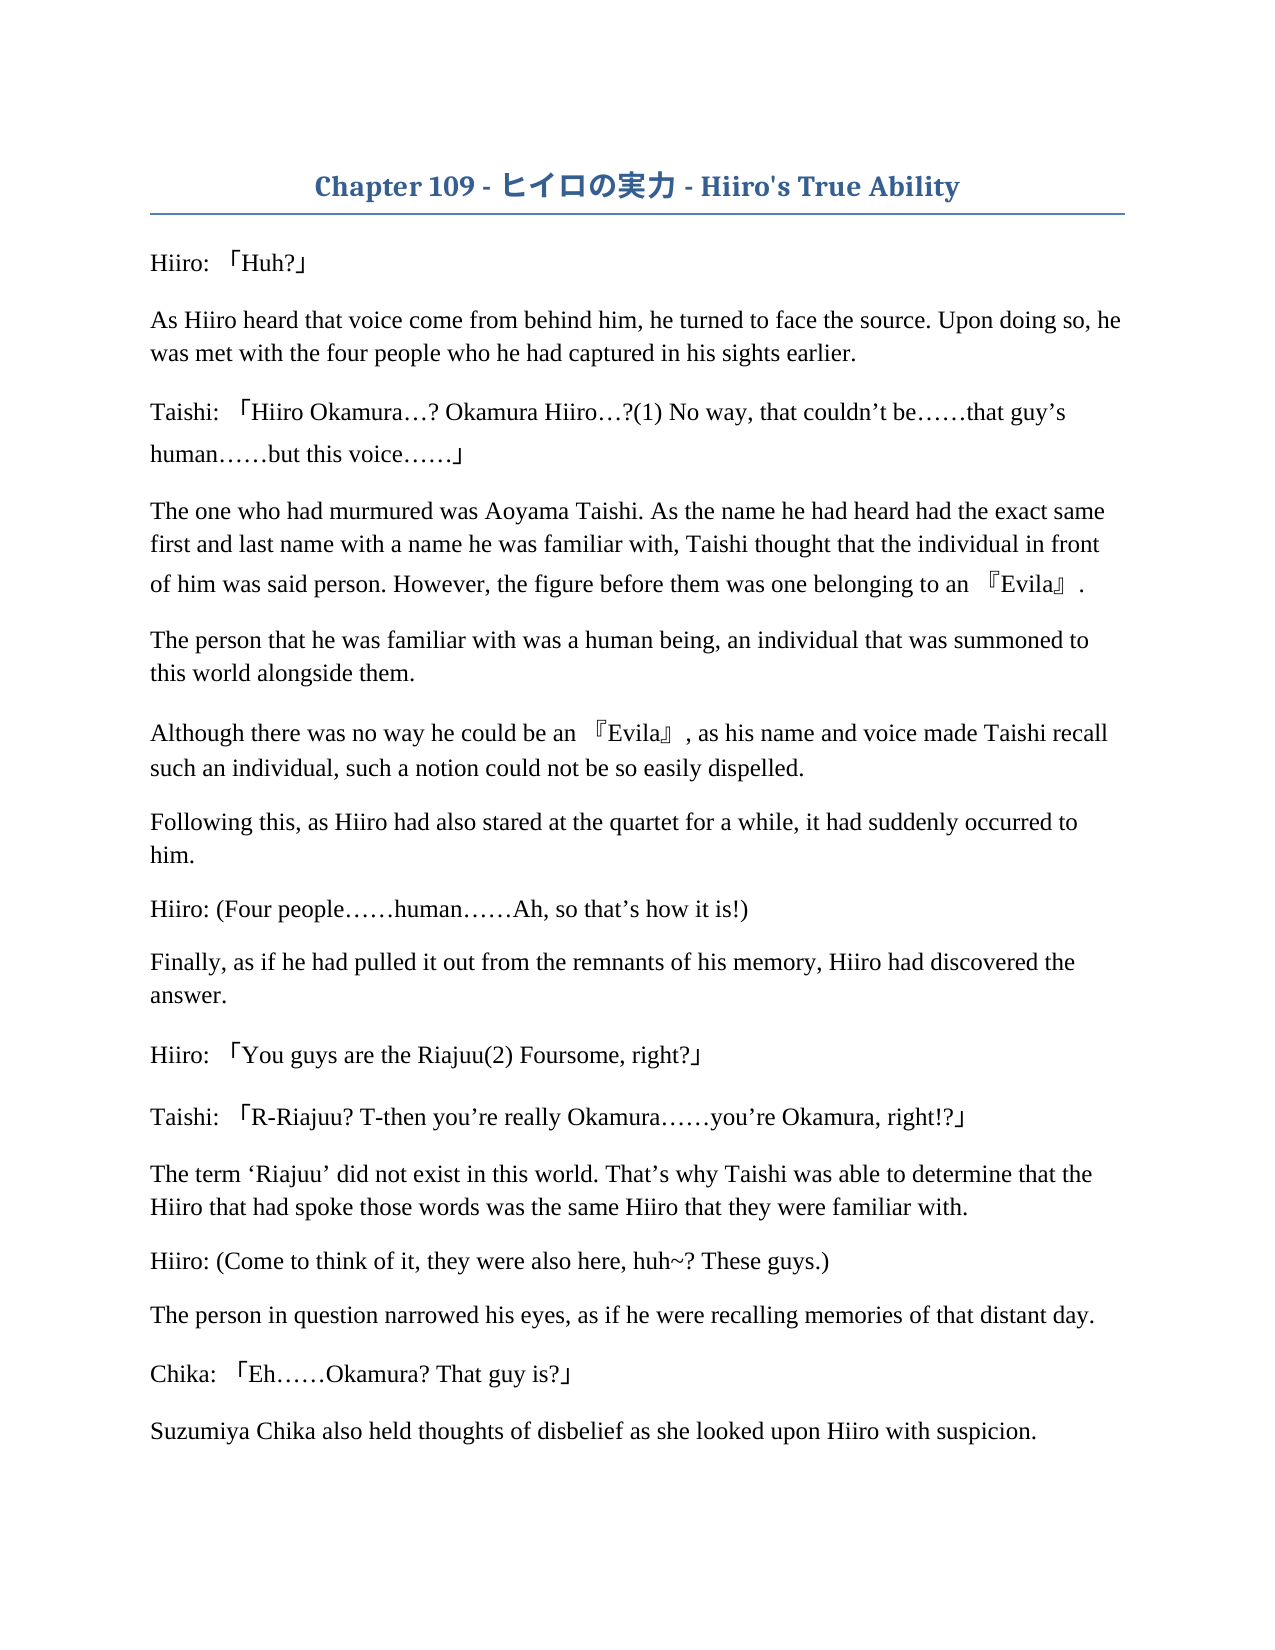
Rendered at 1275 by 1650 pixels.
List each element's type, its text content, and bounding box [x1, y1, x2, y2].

text As Hiiro heard that voice come from behind him, he turned to face the source. Upon doing so, he was met with the four people who he had captured in his sights earlier. [150, 305, 1125, 367]
text Suzumiya Chika also held thoughts of disbelief as she looked upon Hiiro with suspicion. [150, 1416, 1125, 1445]
text Taishi: 「Hiiro Okamura…? Okamura Hiiro…?(1) No way, that couldn’t be……that guy’s human……but this voice……」 [150, 392, 1125, 469]
text The term ‘Riajuu’ did not exist in this world. That’s why Taishi was able to determine that the Hiiro that had spoke those words was the same Hiiro that they were familiar with. [150, 1159, 1125, 1221]
subtitle Chapter 109 - ヒイロの実力 - Hiiro's True Ability [150, 162, 1125, 213]
text Hiiro: (Come to think of it, they were also here, huh~? These guys.) [150, 1246, 1125, 1275]
text Following this, as Hiiro had also stared at the quartet for a while, it had suddenly occurred to him. [150, 807, 1125, 868]
text Taishi: 「R-Riajuu? T-then you’re really Okamura……you’re Okamura, right!?」 [150, 1097, 1125, 1133]
text The one who had murmured was Aoyama Taishi. As the name he had heard had the exact same first and last name with a name he was familiar with, Taishi thought that the individual in front of him was said person. However, the figure before them was one belonging to an 『Evila』. [150, 496, 1125, 599]
text Hiiro: 「Huh?」 [150, 242, 1125, 278]
text Although there was no way he could be an 『Evila』, as his name and voice made Taishi recall such an individual, such a notion could not be so easily dispelled. [150, 712, 1125, 782]
text Hiiro: 「You guys are the Riajuu(2) Foursome, right?」 [150, 1034, 1125, 1071]
text Finally, as if he had pulled it out from the remnants of his memory, Hiiro had discovered the answer. [150, 947, 1125, 1009]
text Chika: 「Eh……Okamura? That guy is?」 [150, 1354, 1125, 1390]
text The person in question narrowed his eyes, as if he were recalling memories of that distant day. [150, 1300, 1125, 1329]
text Hiiro: (Four people……human……Ah, so that’s how it is!) [150, 894, 1125, 922]
text The person that he was familiar with was a human being, an individual that was summoned to this world alongside them. [150, 626, 1125, 687]
